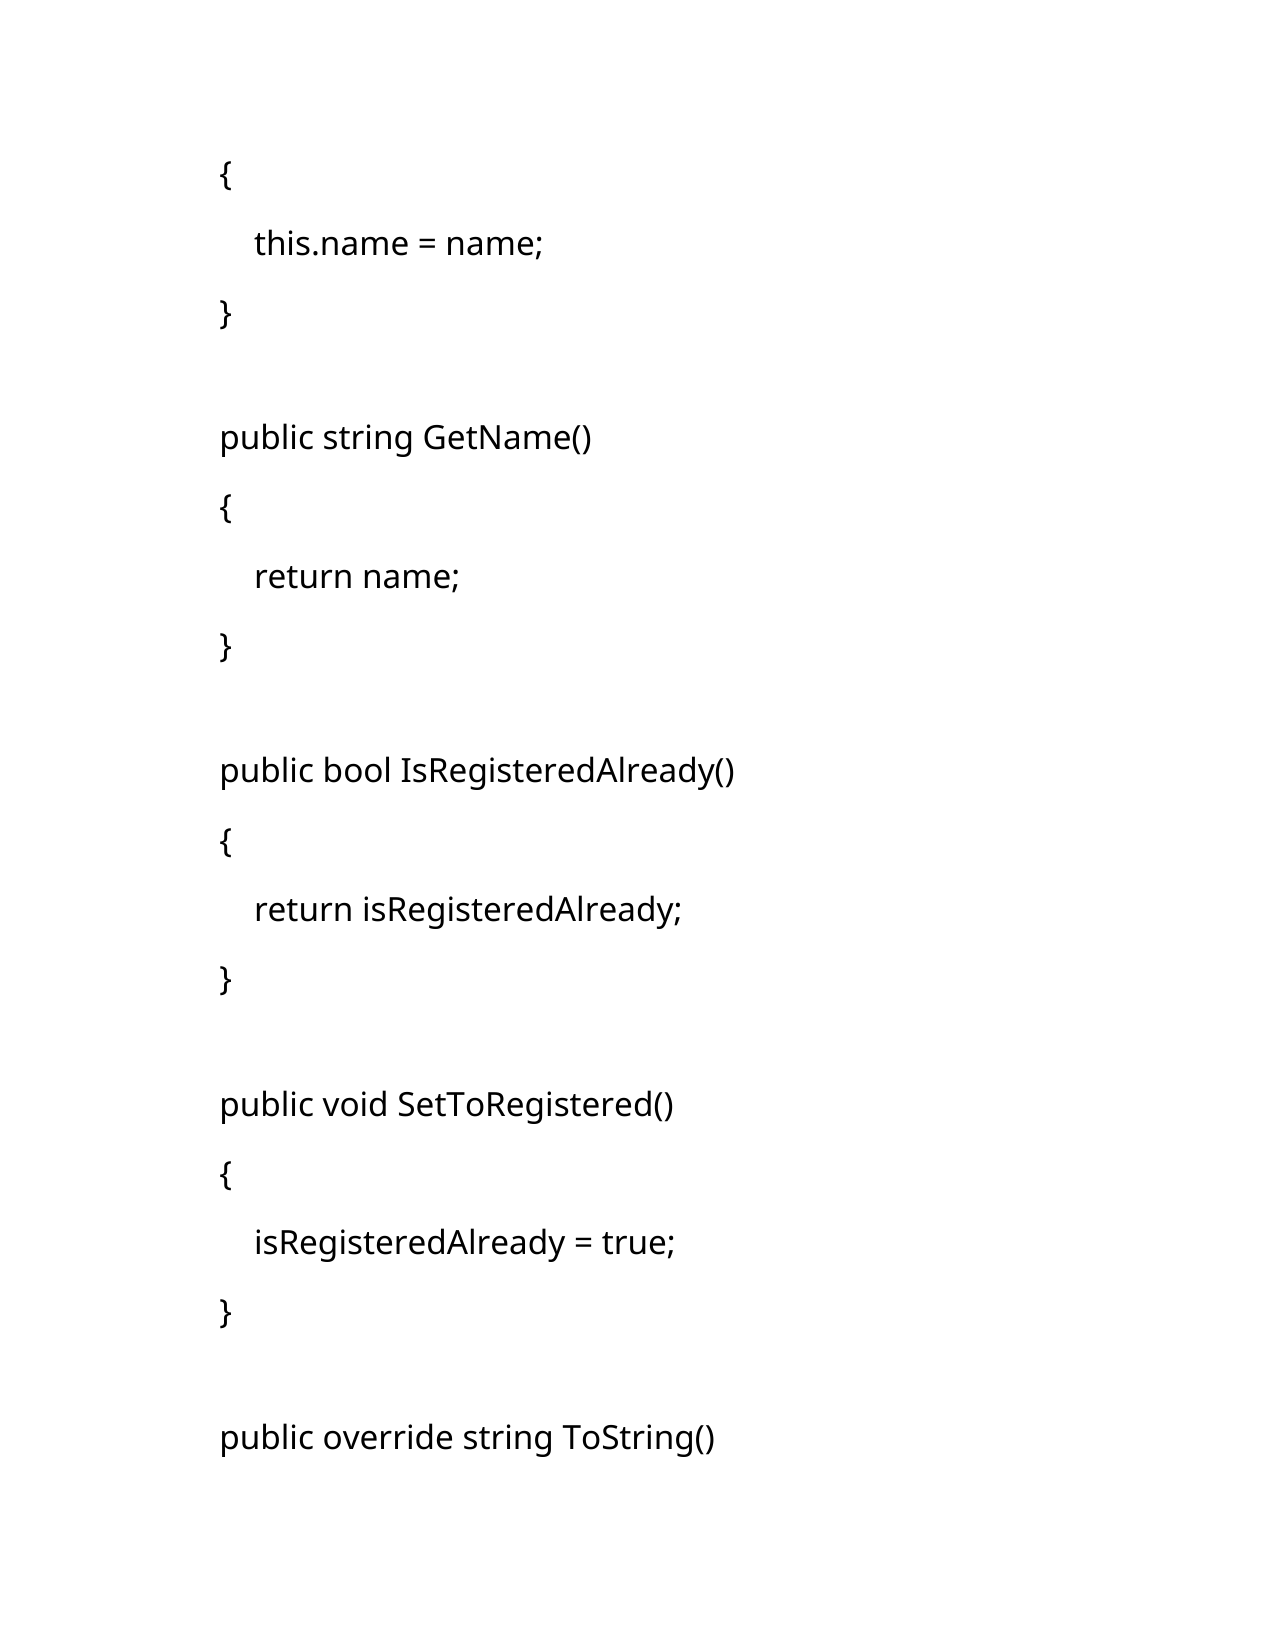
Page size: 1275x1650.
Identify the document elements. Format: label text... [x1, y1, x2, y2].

text { [150, 1150, 1125, 1195]
text public void SetToRegistered() [150, 1080, 1125, 1126]
text { [150, 483, 1125, 529]
text { [150, 816, 1125, 862]
text return isRegisteredAlready; [150, 886, 1125, 931]
text } [150, 288, 1125, 334]
text return name; [150, 552, 1125, 598]
text isRegisteredAlready = true; [150, 1219, 1125, 1264]
text } [150, 955, 1125, 1000]
text public bool IsRegisteredAlready() [150, 747, 1125, 793]
text } [150, 1288, 1125, 1334]
text public string GetName() [150, 414, 1125, 459]
text { [150, 150, 1125, 195]
text this.name = name; [150, 219, 1125, 265]
text } [150, 622, 1125, 667]
text public override string ToString() [150, 1414, 1125, 1459]
